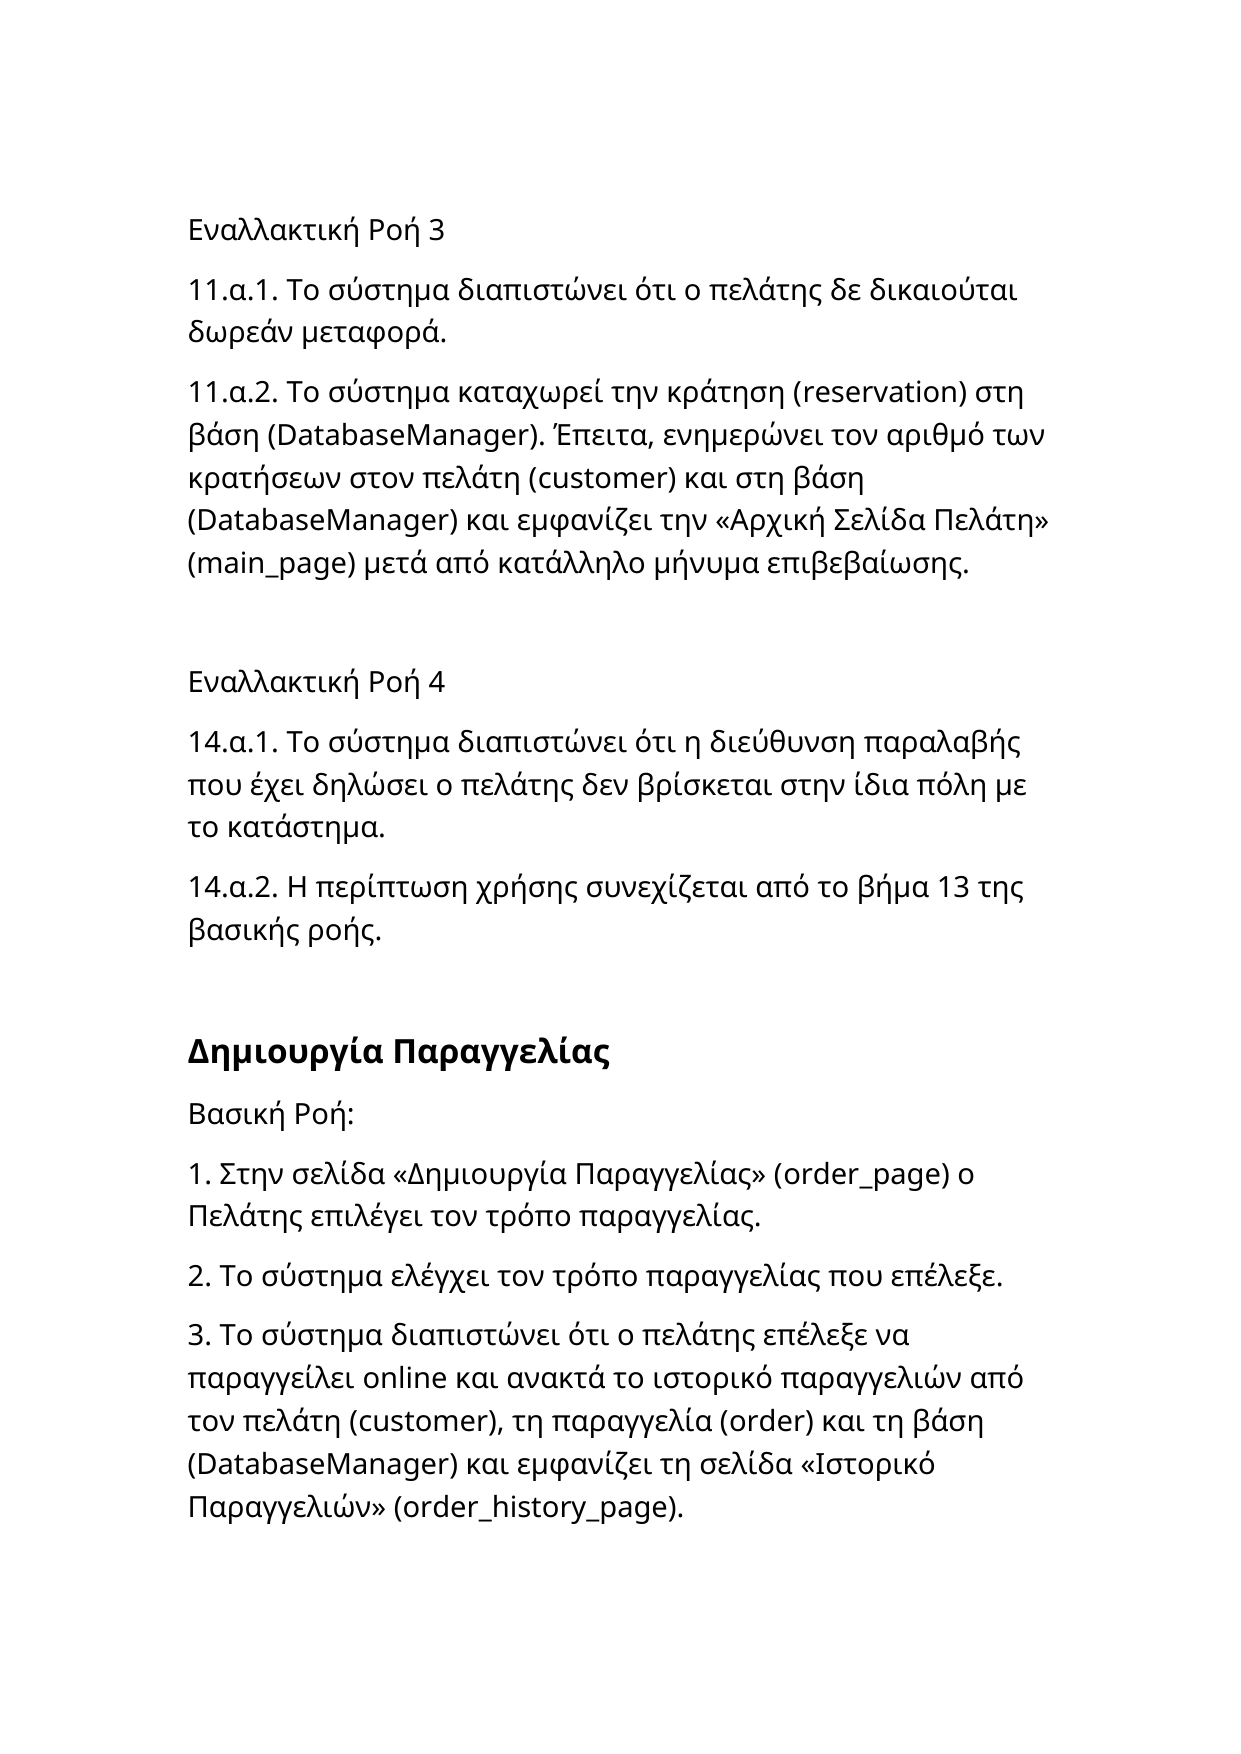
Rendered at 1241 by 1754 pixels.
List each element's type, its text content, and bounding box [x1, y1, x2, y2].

text Βασική Ροή: [187, 1093, 1053, 1133]
text Δημιουργία Παραγγελίας [187, 1028, 1053, 1073]
text 14.α.2. Η περίπτωση χρήσης συνεχίζεται από το βήμα 13 της βασικής ροής. [187, 866, 1053, 948]
text 11.α.2. Το σύστημα καταχωρεί την κράτηση (reservation) στη βάση (DatabaseManager). Έπειτα, ενημερώνει τον αριθμό των κρατήσεων στον πελάτη (customer) και στη βάση (DatabaseManager) και εμφανίζει την «Αρχική Σελίδα Πελάτη» (main_page) μετά από κατάλληλο μήνυμα επιβεβαίωσης. [187, 371, 1053, 582]
text Εναλλακτική Ροή 3 [187, 209, 1053, 249]
text Εναλλακτική Ροή 4 [187, 661, 1053, 701]
text 14.α.1. Το σύστημα διαπιστώνει ότι η διεύθυνση παραλαβής που έχει δηλώσει ο πελάτης δεν βρίσκεται στην ίδια πόλη με το κατάστημα. [187, 721, 1053, 846]
text 2. Το σύστημα ελέγχει τον τρόπο παραγγελίας που επέλεξε. [187, 1255, 1053, 1295]
text 1. Στην σελίδα «Δημιουργία Παραγγελίας» (order_page) ο Πελάτης επιλέγει τον τρόπο παραγγελίας. [187, 1153, 1053, 1235]
text 11.α.1. Το σύστημα διαπιστώνει ότι ο πελάτης δε δικαιούται δωρεάν μεταφορά. [187, 269, 1053, 351]
